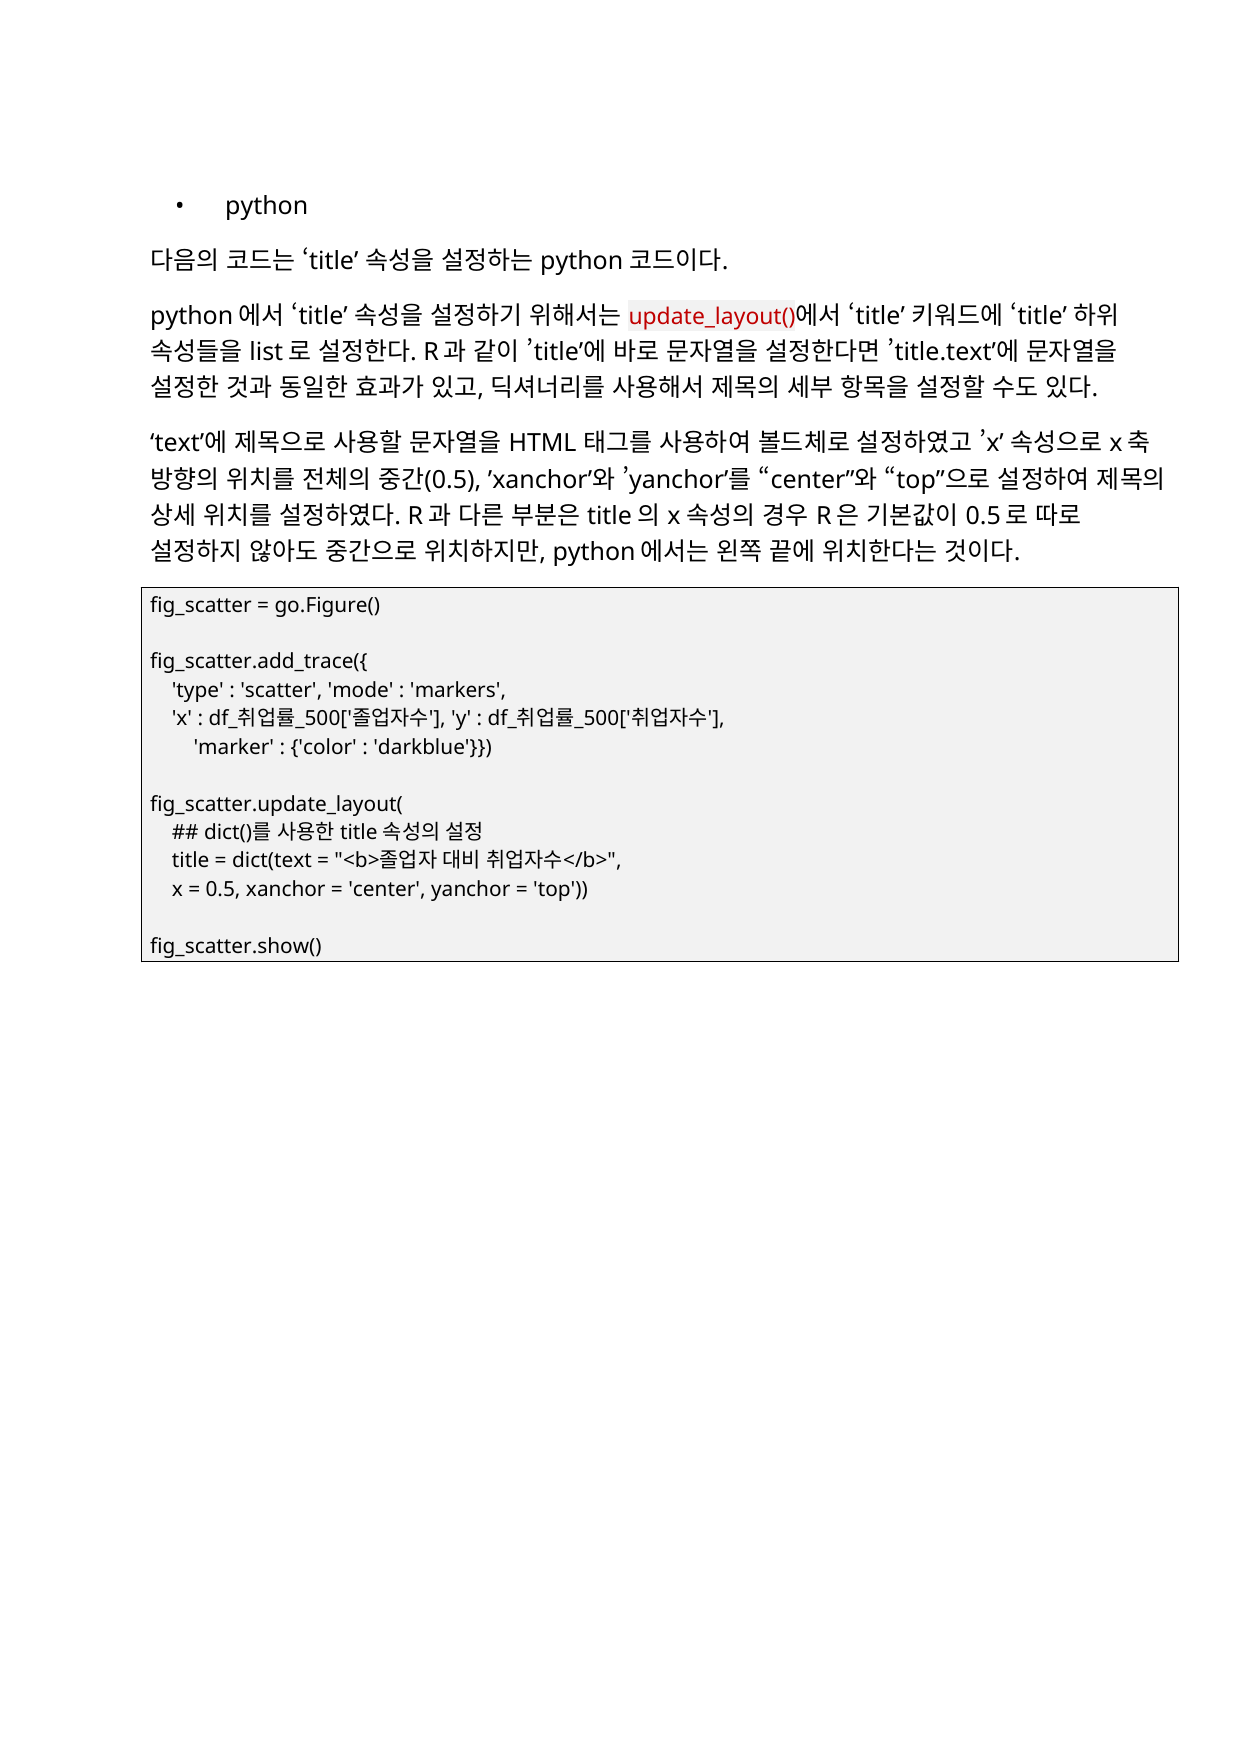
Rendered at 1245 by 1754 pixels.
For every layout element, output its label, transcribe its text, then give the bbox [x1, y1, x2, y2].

text 다음의 코드는 ‘title’ 속성을 설정하는 python 코드이다. [150, 240, 1170, 277]
list python [175, 187, 1170, 222]
text ‘text’에 제목으로 사용할 문자열을 HTML 태그를 사용하여 볼드체로 설정하였고 ’x’ 속성으로 x축 방향의 위치를 전체의 중간(0.5), ’xanchor’와 ’yanchor’를 “center”와 “top”으로 설정하여 제목의 상세 위치를 설정하였다. R과 다른 부분은 title의 x 속성의 경우 R은 기본값이 0.5로 따로 설정하지 않아도 중간으로 위치하지만, python에서는 왼쪽 끝에 위치한다는 것이다. [150, 423, 1170, 568]
text python에서 ‘title’ 속성을 설정하기 위해서는 update_layout()에서 ‘title’ 키워드에 ‘title’ 하위 속성들을 list로 설정한다. R과 같이 ’title’에 바로 문자열을 설정한다면 ’title.text’에 문자열을 설정한 것과 동일한 효과가 있고, 딕셔너리를 사용해서 제목의 세부 항목을 설정할 수도 있다. [150, 295, 1170, 404]
text fig_scatter = go.Figure() fig_scatter.add_trace({ 'type' : 'scatter', 'mode' : 'markers', 'x' : df_취업률_500['졸업자수'], 'y' : df_취업률_500['취업자수'], 'marker' : {'color' : 'darkblue'}}) fig_scatter.update_layout( ## dict()를 사용한 title 속성의 설정 title = dict(text = "<b>졸업자 대비 취업자수</b>", x = 0.5, xanchor = 'center', yanchor = 'top')) fig_scatter.show() [142, 588, 1178, 961]
